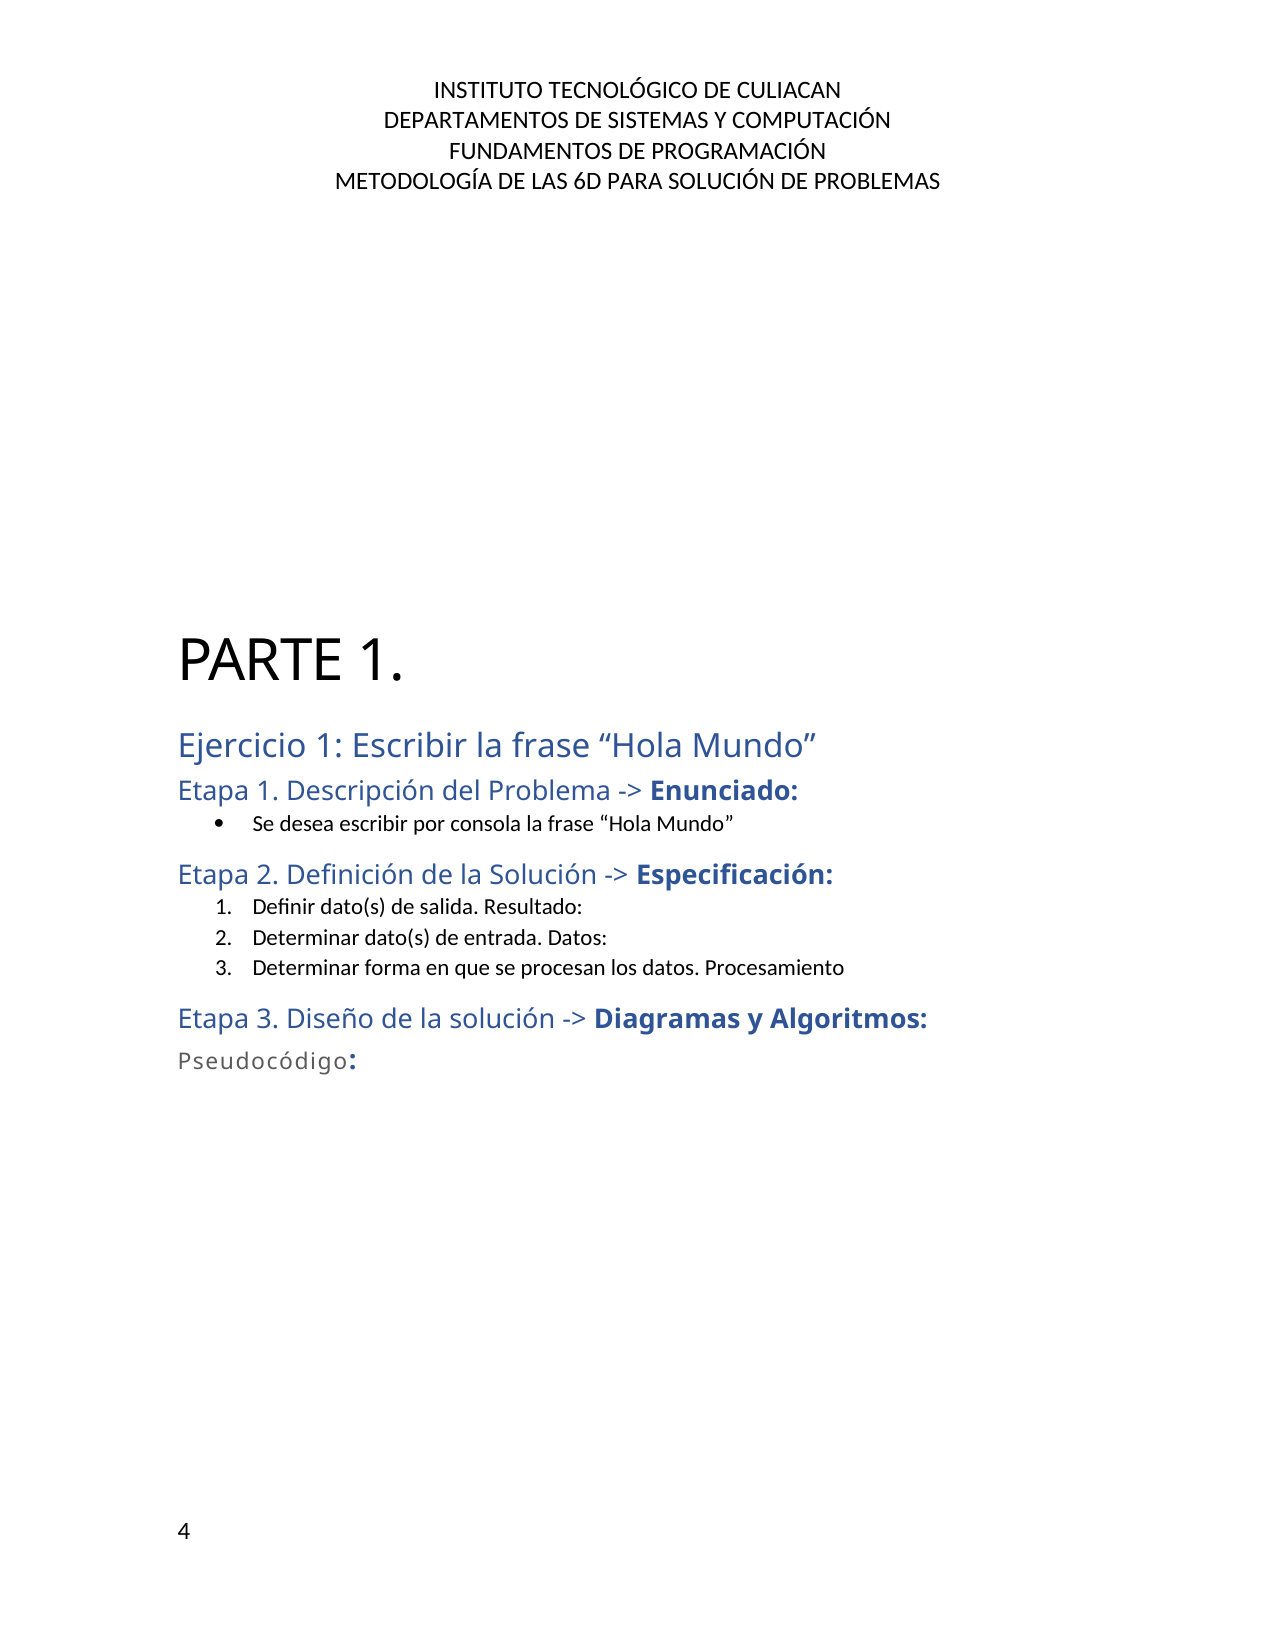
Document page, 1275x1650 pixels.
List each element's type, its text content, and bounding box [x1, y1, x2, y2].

list Definir dato(s) de salida. Resultado: [215, 892, 1098, 920]
list Determinar forma en que se procesan los datos. Procesamiento [215, 953, 1098, 981]
subtitle Ejercicio 1: Escribir la frase “Hola Mundo” [177, 722, 1098, 768]
list Se desea escribir por consola la frase “Hola Mundo” [215, 809, 1098, 837]
subtitle Pseudocódigo: [177, 1041, 1098, 1078]
list Determinar dato(s) de entrada. Datos: [215, 923, 1098, 951]
subtitle Etapa 1. Descripción del Problema -> Enunciado: [177, 772, 1098, 809]
subtitle Etapa 2. Definición de la Solución -> Especificación: [177, 856, 1098, 892]
subtitle Etapa 3. Diseño de la solución -> Diagramas y Algoritmos: [177, 1000, 1098, 1037]
title PARTE 1. [177, 618, 1098, 697]
